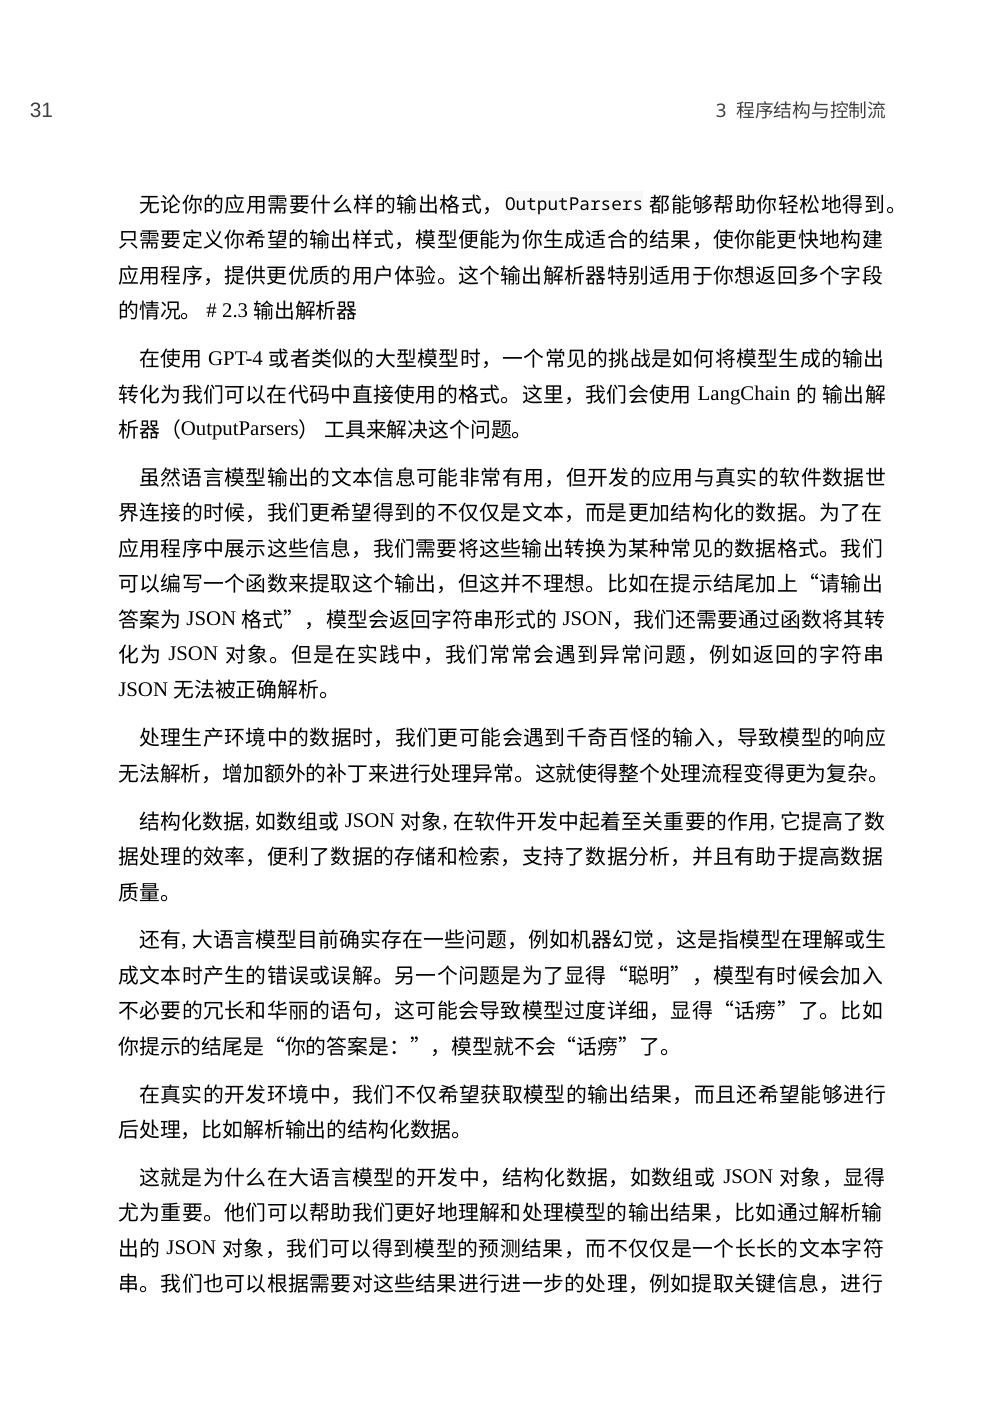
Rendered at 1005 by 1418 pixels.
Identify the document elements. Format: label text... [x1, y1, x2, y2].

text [118, 1156, 886, 1298]
text 虽然语言模型输出的文本信息可能非常有用，但开发的应用与真实的软件数据世界连接的时候，我们更希望得到的不仅仅是文本，而是更加结构化的数据。为了在应用程序中展示这些信息，我们需要将这些输出转换为某种常见的数据格式。我们可以编写一个函数来提取这个输出，但这并不理想。比如在提示结尾加上“请输出答案为 JSON 格式”，模型会返回字符串形式的 JSON，我们还需要通过函数将其转化为 JSON 对象。但是在实践中，我们常常会遇到异常问题，例如返回的字符串 JSON 无法被正确解析。 [118, 456, 886, 704]
text 在真实的开发环境中，我们不仅希望获取模型的输出结果，而且还希望能够进行后处理，比如解析输出的结构化数据。 [118, 1073, 886, 1143]
text 处理生产环境中的数据时，我们更可能会遇到千奇百怪的输入，导致模型的响应无法解析，增加额外的补丁来进行处理异常。这就使得整个处理流程变得更为复杂。 [118, 716, 886, 787]
text 还有, 大语言模型目前确实存在一些问题，例如机器幻觉，这是指模型在理解或生成文本时产生的错误或误解。另一个问题是为了显得“聪明”，模型有时候会加入不必要的冗长和华丽的语句，这可能会导致模型过度详细，显得“话痨”了。比如你提示的结尾是“你的答案是：”，模型就不会“话痨”了。 [118, 918, 886, 1060]
text 结构化数据, 如数组或 JSON 对象, 在软件开发中起着至关重要的作用, 它提高了数据处理的效率，便利了数据的存储和检索，支持了数据分析，并且有助于提高数据质量。 [118, 800, 886, 906]
text 无论你的应用需要什么样的输出格式，OutputParsers 都能够帮助你轻松地得到。只需要定义你希望的输出样式，模型便能为你生成适合的结果，使你能更快地构建应用程序，提供更优质的用户体验。这个输出解析器特别适用于你想返回多个字段的情况。 # 2.3 输出解析器 [118, 183, 886, 325]
text 在使用 GPT-4 或者类似的大型模型时，一个常见的挑战是如何将模型生成的输出转化为我们可以在代码中直接使用的格式。这里，我们会使用 LangChain 的 输出解析器（OutputParsers） 工具来解决这个问题。 [118, 337, 886, 443]
